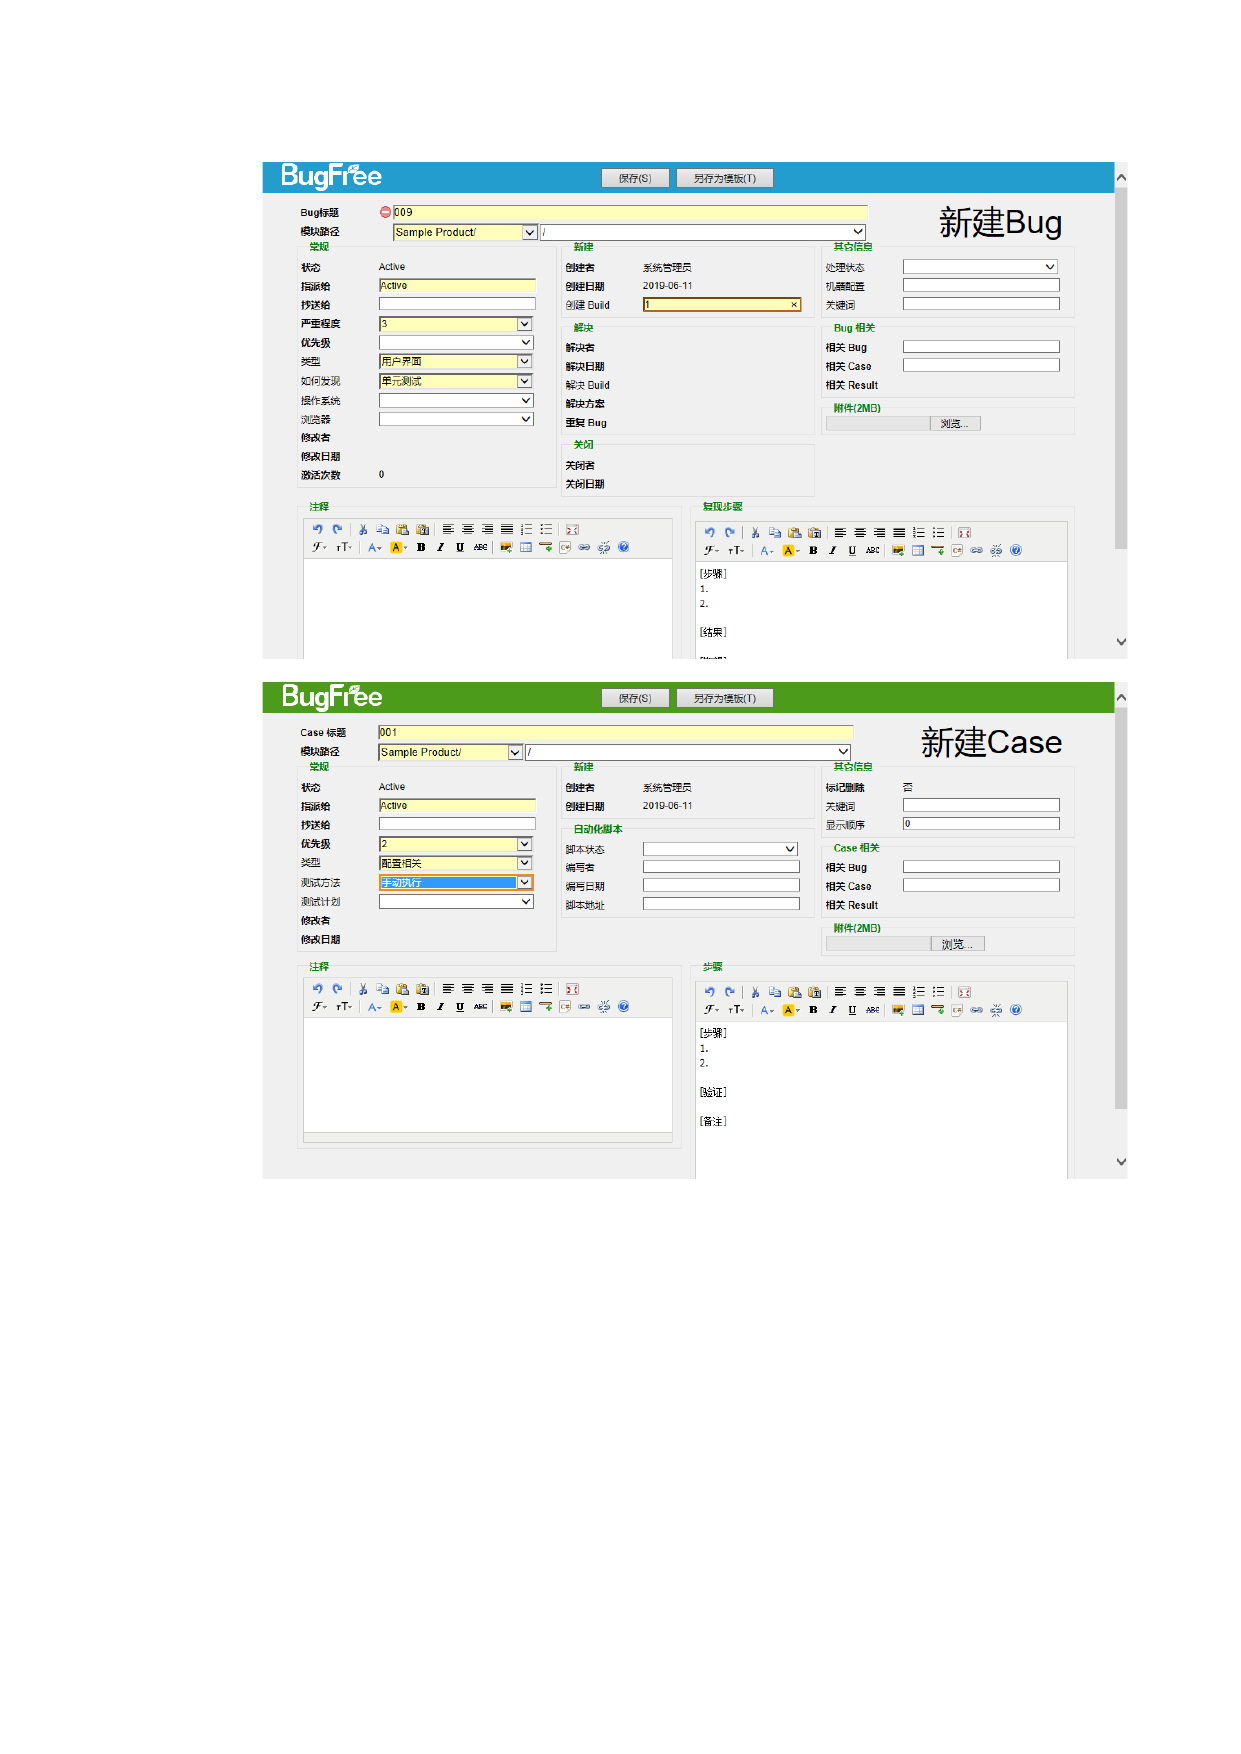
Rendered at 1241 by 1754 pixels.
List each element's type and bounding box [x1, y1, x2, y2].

picture [262, 682, 1128, 1179]
picture [262, 162, 1128, 659]
